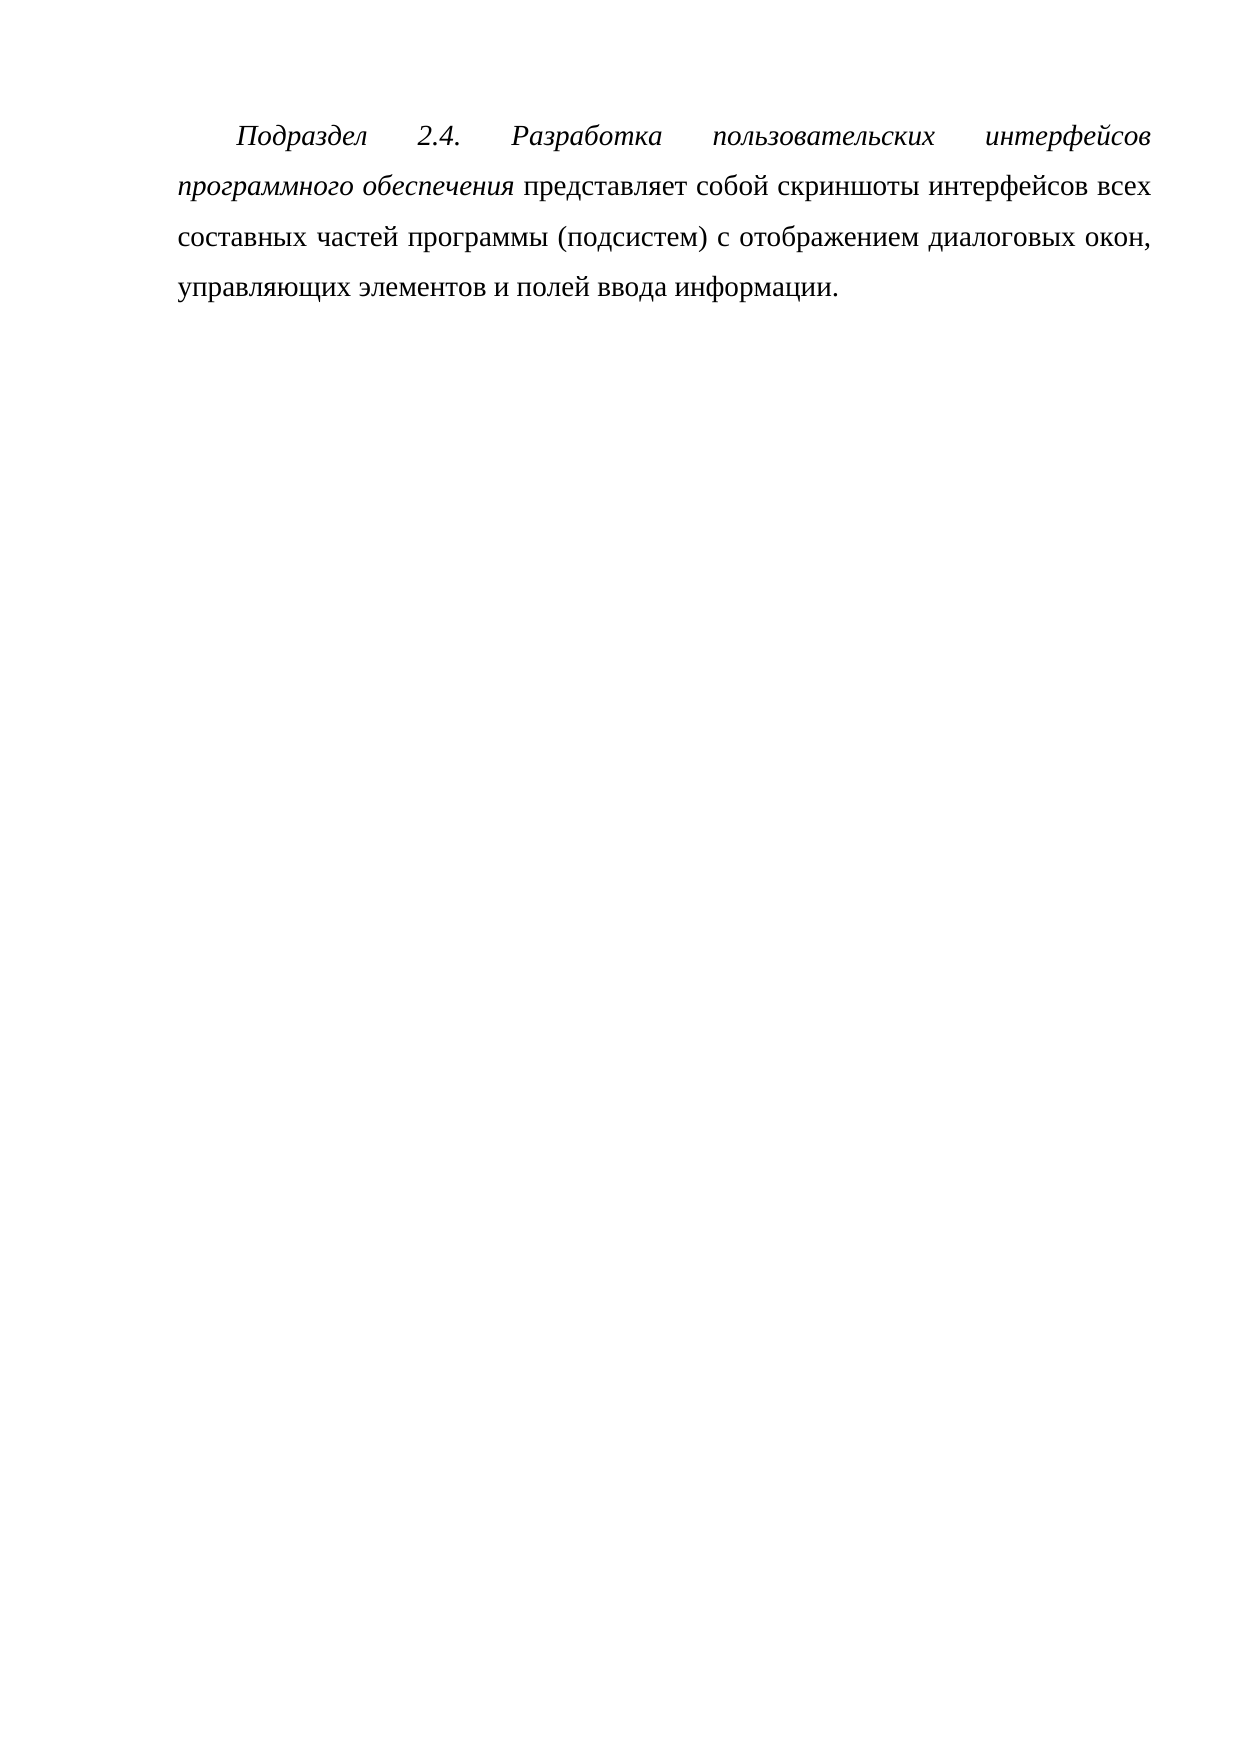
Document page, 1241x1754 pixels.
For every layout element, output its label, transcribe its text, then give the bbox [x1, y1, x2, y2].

text Подраздел 2.4. Разработка пользовательских интерфейсов программного обеспечения представляет собой скриншоты интерфейсов всех составных частей программы (подсистем) с отображением диалоговых окон, управляющих элементов и полей ввода информации. [177, 118, 1152, 303]
